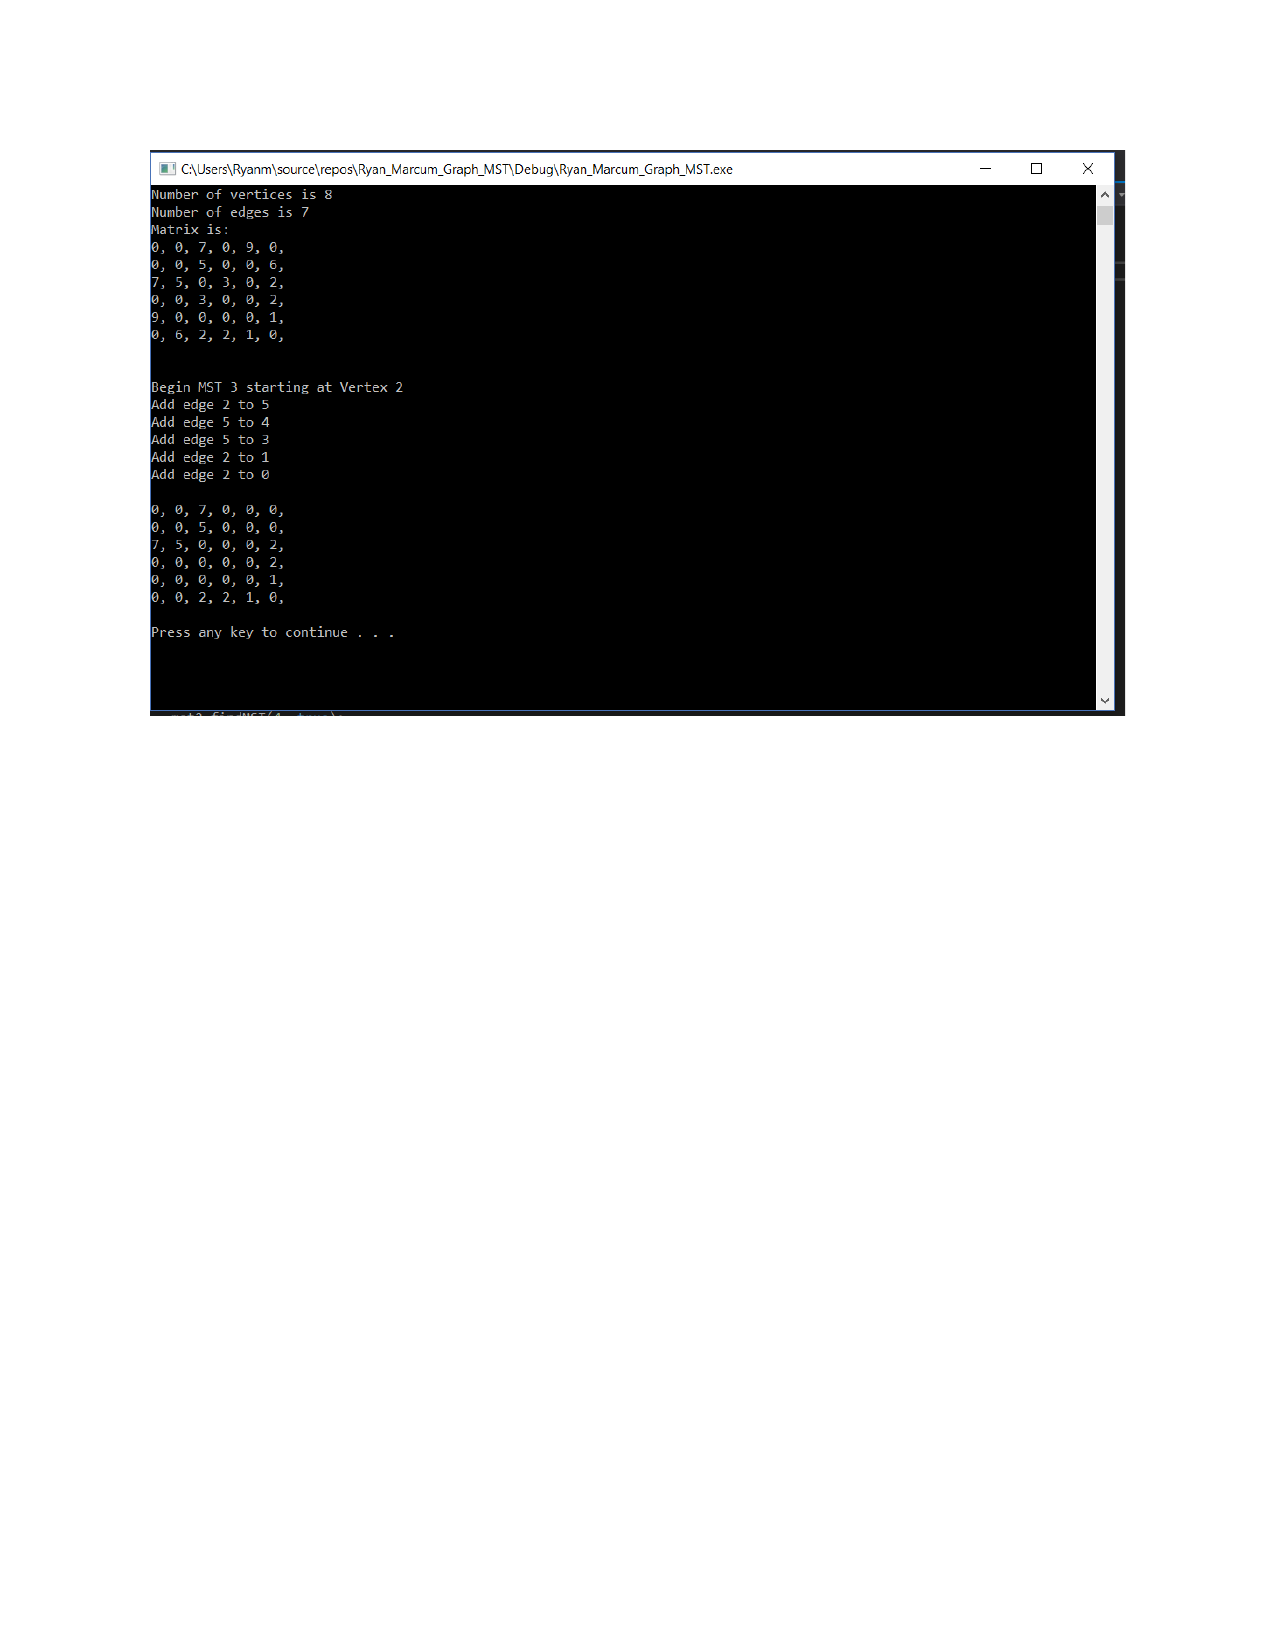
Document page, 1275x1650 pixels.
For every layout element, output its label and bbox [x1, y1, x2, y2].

picture [150, 150, 1125, 716]
